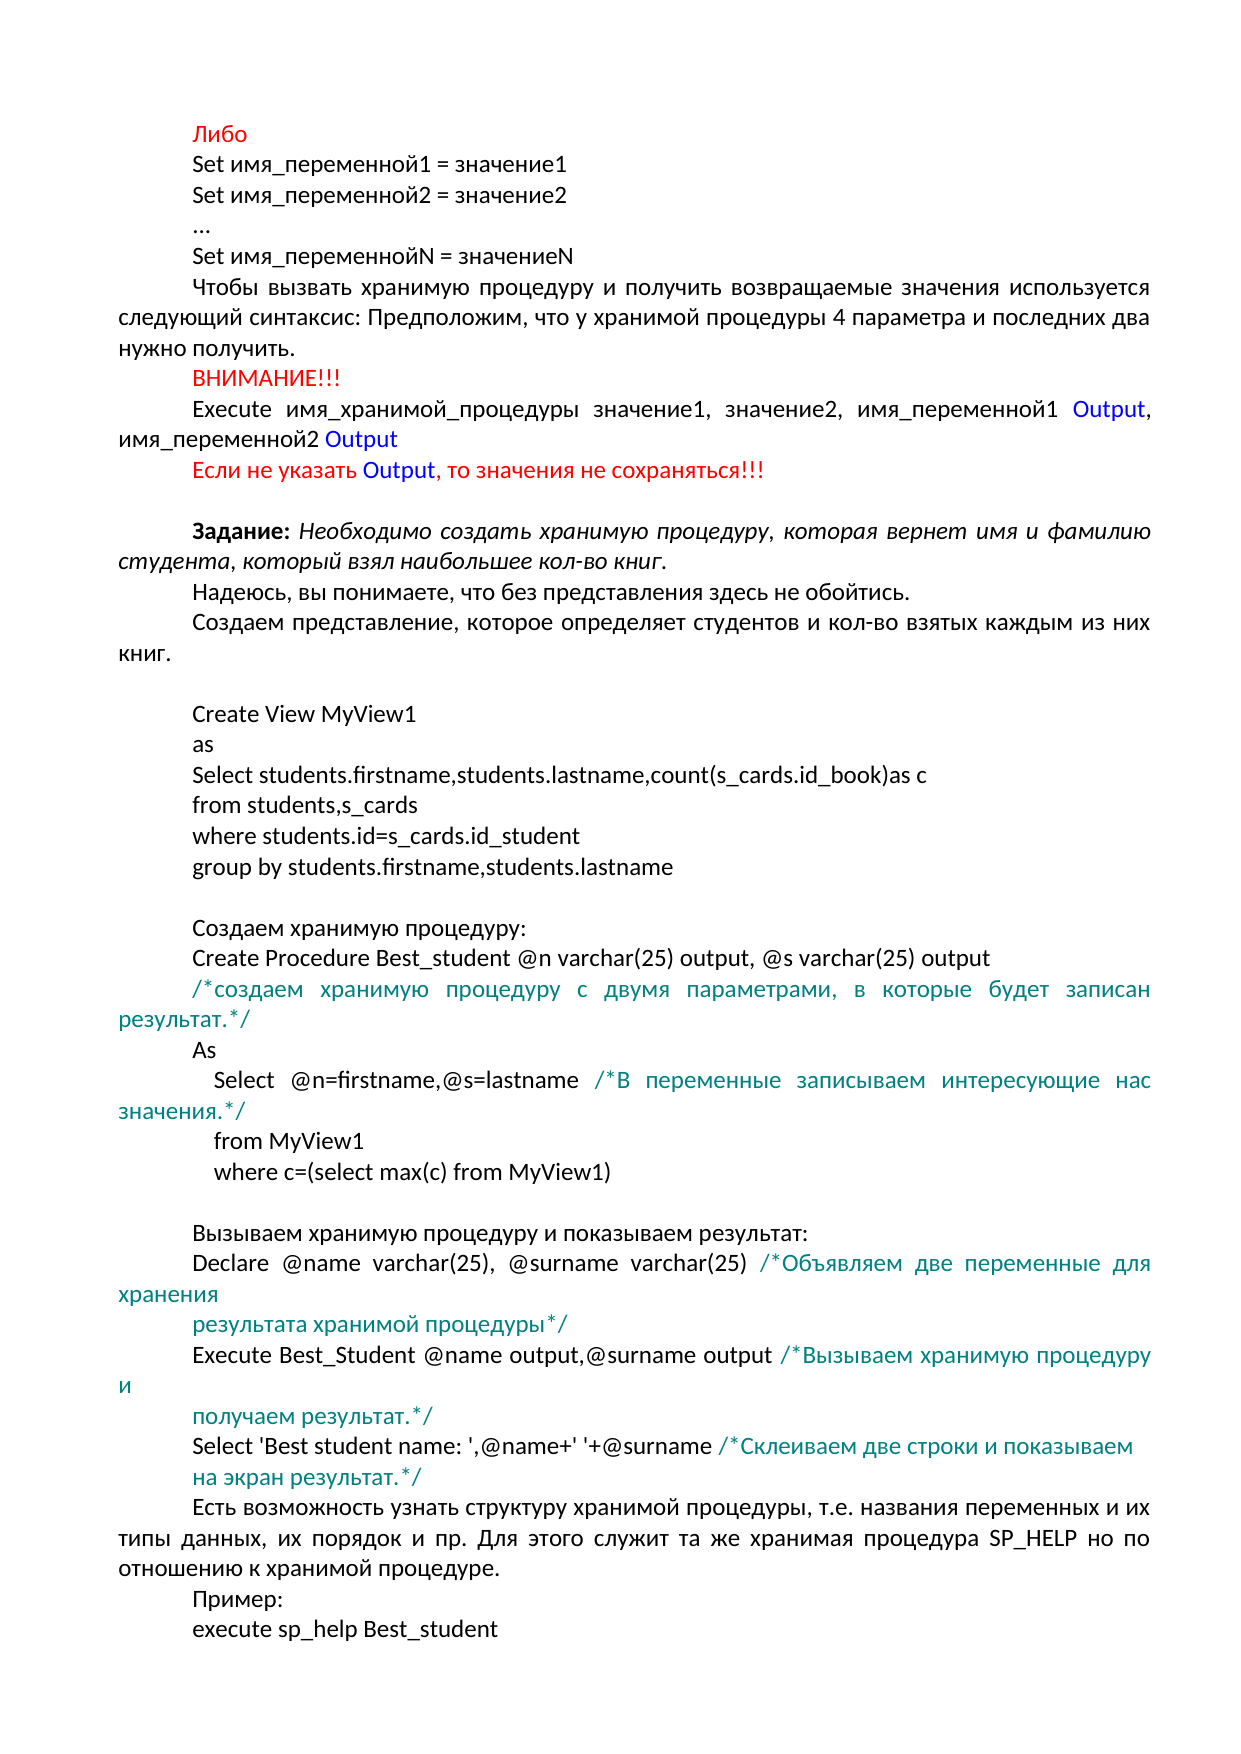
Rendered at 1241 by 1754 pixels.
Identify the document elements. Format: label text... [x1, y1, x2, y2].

text Есть возможность узнать структуру хранимой процедуры, т.е. названия переменных и их типы данных, их порядок и пр. Для этого служит та же хранимая процедура SP_HELP но по отношению к хранимой процедуре. [118, 1492, 1152, 1583]
text Set имя_переменной1 = значение1 [118, 149, 1152, 179]
text where c=(select max(c) from MyView1) [118, 1156, 1152, 1186]
text Execute Best_Student @name output,@surname output /*Вызываем хранимую процедуру и [118, 1339, 1152, 1400]
text Задание: Необходимо создать хранимую процедуру, которая вернет имя и фамилию студента, который взял наибольшее кол-во книг. [118, 515, 1152, 576]
text Либо [118, 118, 1152, 149]
text Пример: [118, 1583, 1152, 1614]
text group by students.firstname,students.lastname [118, 851, 1152, 881]
text результата хранимой процедуры*/ [118, 1308, 1152, 1339]
text Надеюсь, вы понимаете, что без представления здесь не обойтись. [118, 576, 1152, 606]
text from students,s_cards [118, 789, 1152, 820]
text As [118, 1034, 1152, 1064]
text Set имя_переменной2 = значение2 [118, 179, 1152, 210]
text на экран результат.*/ [118, 1461, 1152, 1492]
text Create Procedure Best_student @n varchar(25) output, @s varchar(25) output [118, 942, 1152, 973]
text Вызываем хранимую процедуру и показываем результат: [118, 1217, 1152, 1247]
text Create View MyView1 [118, 698, 1152, 728]
text Если не указать Output, то значения не сохраняться!!! [118, 454, 1152, 484]
text Declare @name varchar(25), @surname varchar(25) /*Объявляем две переменные для хранения [118, 1247, 1152, 1308]
text Создаем представление, которое определяет студентов и кол-во взятых каждым из них книг. [118, 606, 1152, 667]
text ВНИМАНИЕ!!! [118, 362, 1152, 393]
text /*создаем хранимую процедуру с двумя параметрами, в которые будет записан результат.*/ [118, 973, 1152, 1034]
text from MyView1 [118, 1125, 1152, 1156]
text Set имя_переменнойN = значениеN [118, 240, 1152, 271]
text Select students.firstname,students.lastname,count(s_cards.id_book)as c [118, 759, 1152, 789]
text Чтобы вызвать хранимую процедуру и получить возвращаемые значения используется следующий синтаксис: Предположим, что у хранимой процедуры 4 параметра и последних два нужно получить. [118, 271, 1152, 362]
text Select 'Best student name: ',@name+' '+@surname /*Склеиваем две строки и показываем [118, 1431, 1152, 1461]
text Execute имя_хранимой_процедуры значение1, значение2, имя_переменной1 Output, имя_переменной2 Output [118, 393, 1152, 454]
text получаем результат.*/ [118, 1400, 1152, 1431]
text execute sp_help Best_student [118, 1614, 1152, 1644]
text Select @n=firstname,@s=lastname /*В переменные записываем интересующие нас значения.*/ [118, 1064, 1152, 1125]
text as [118, 728, 1152, 759]
text Создаем хранимую процедуру: [118, 912, 1152, 942]
text ... [118, 210, 1152, 240]
text where students.id=s_cards.id_student [118, 820, 1152, 851]
